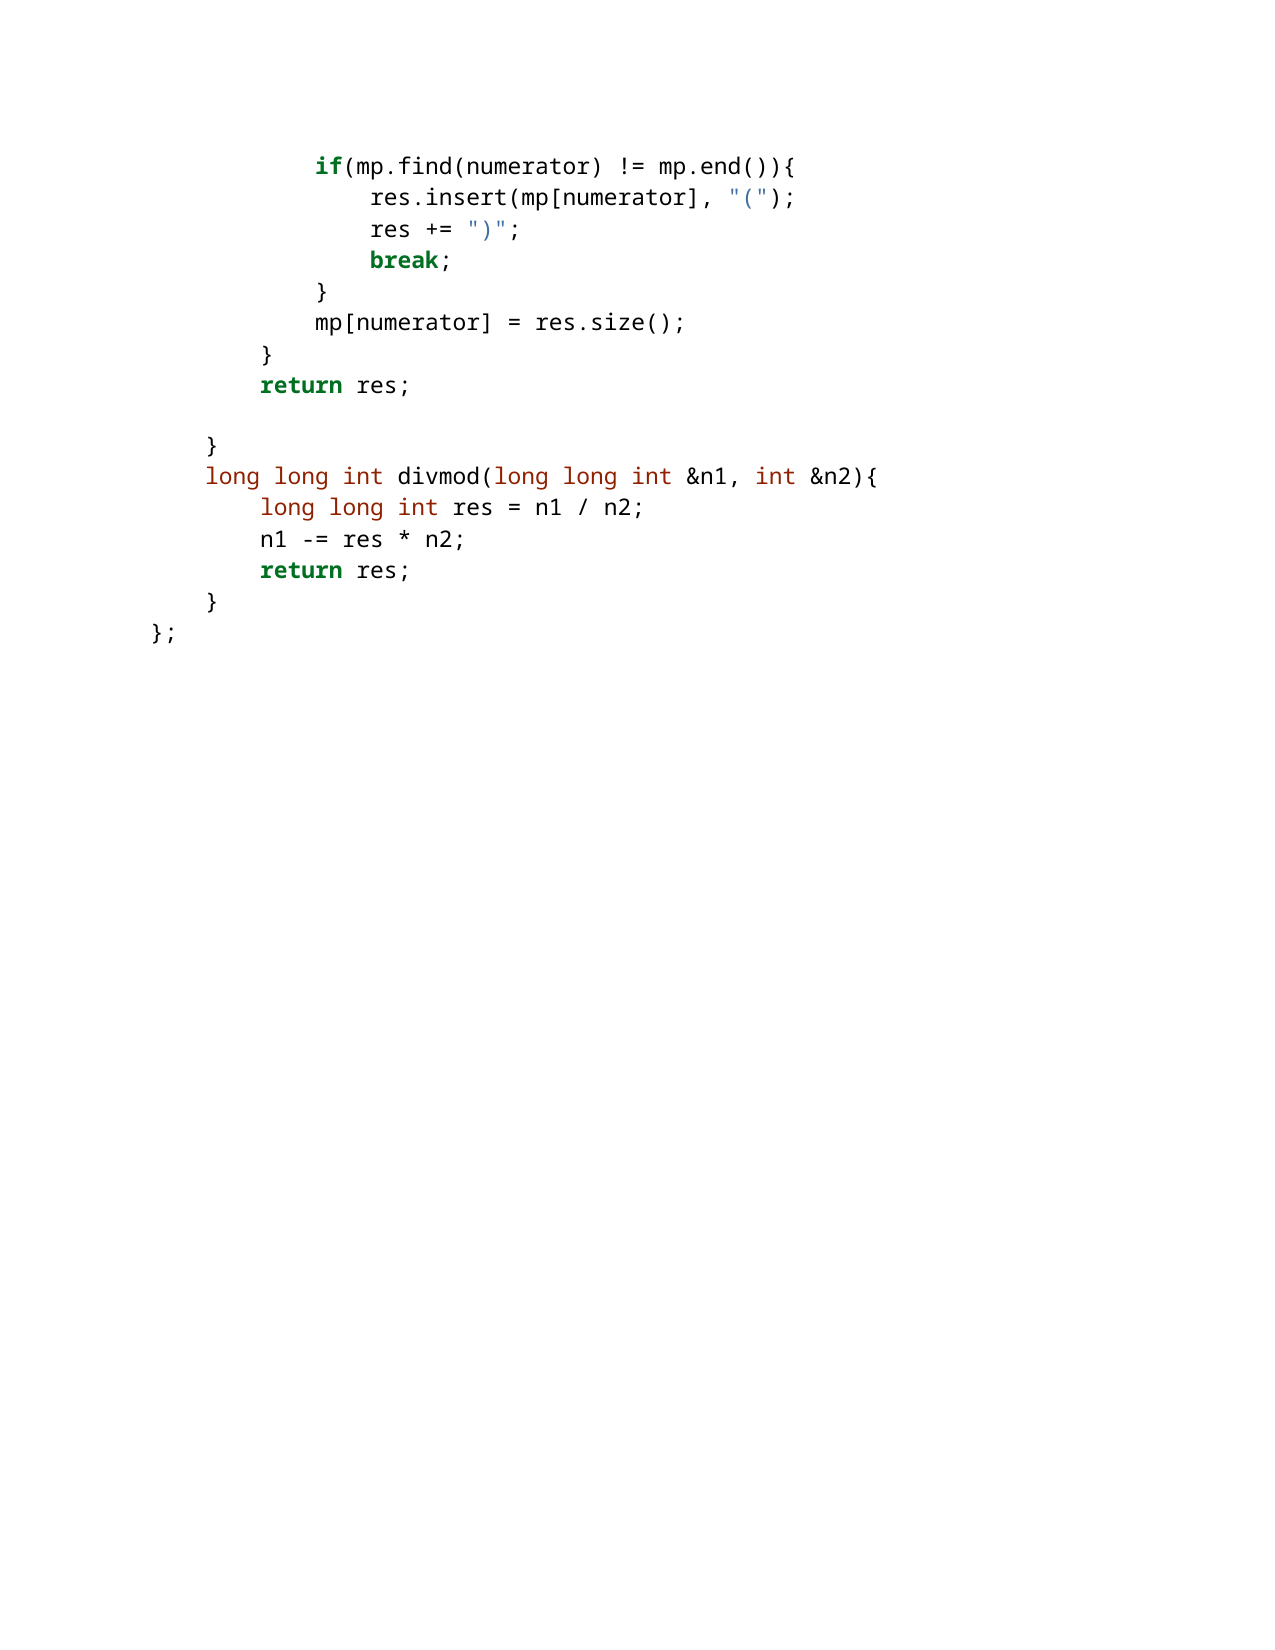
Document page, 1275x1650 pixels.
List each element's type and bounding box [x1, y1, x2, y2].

text [150, 150, 1125, 647]
